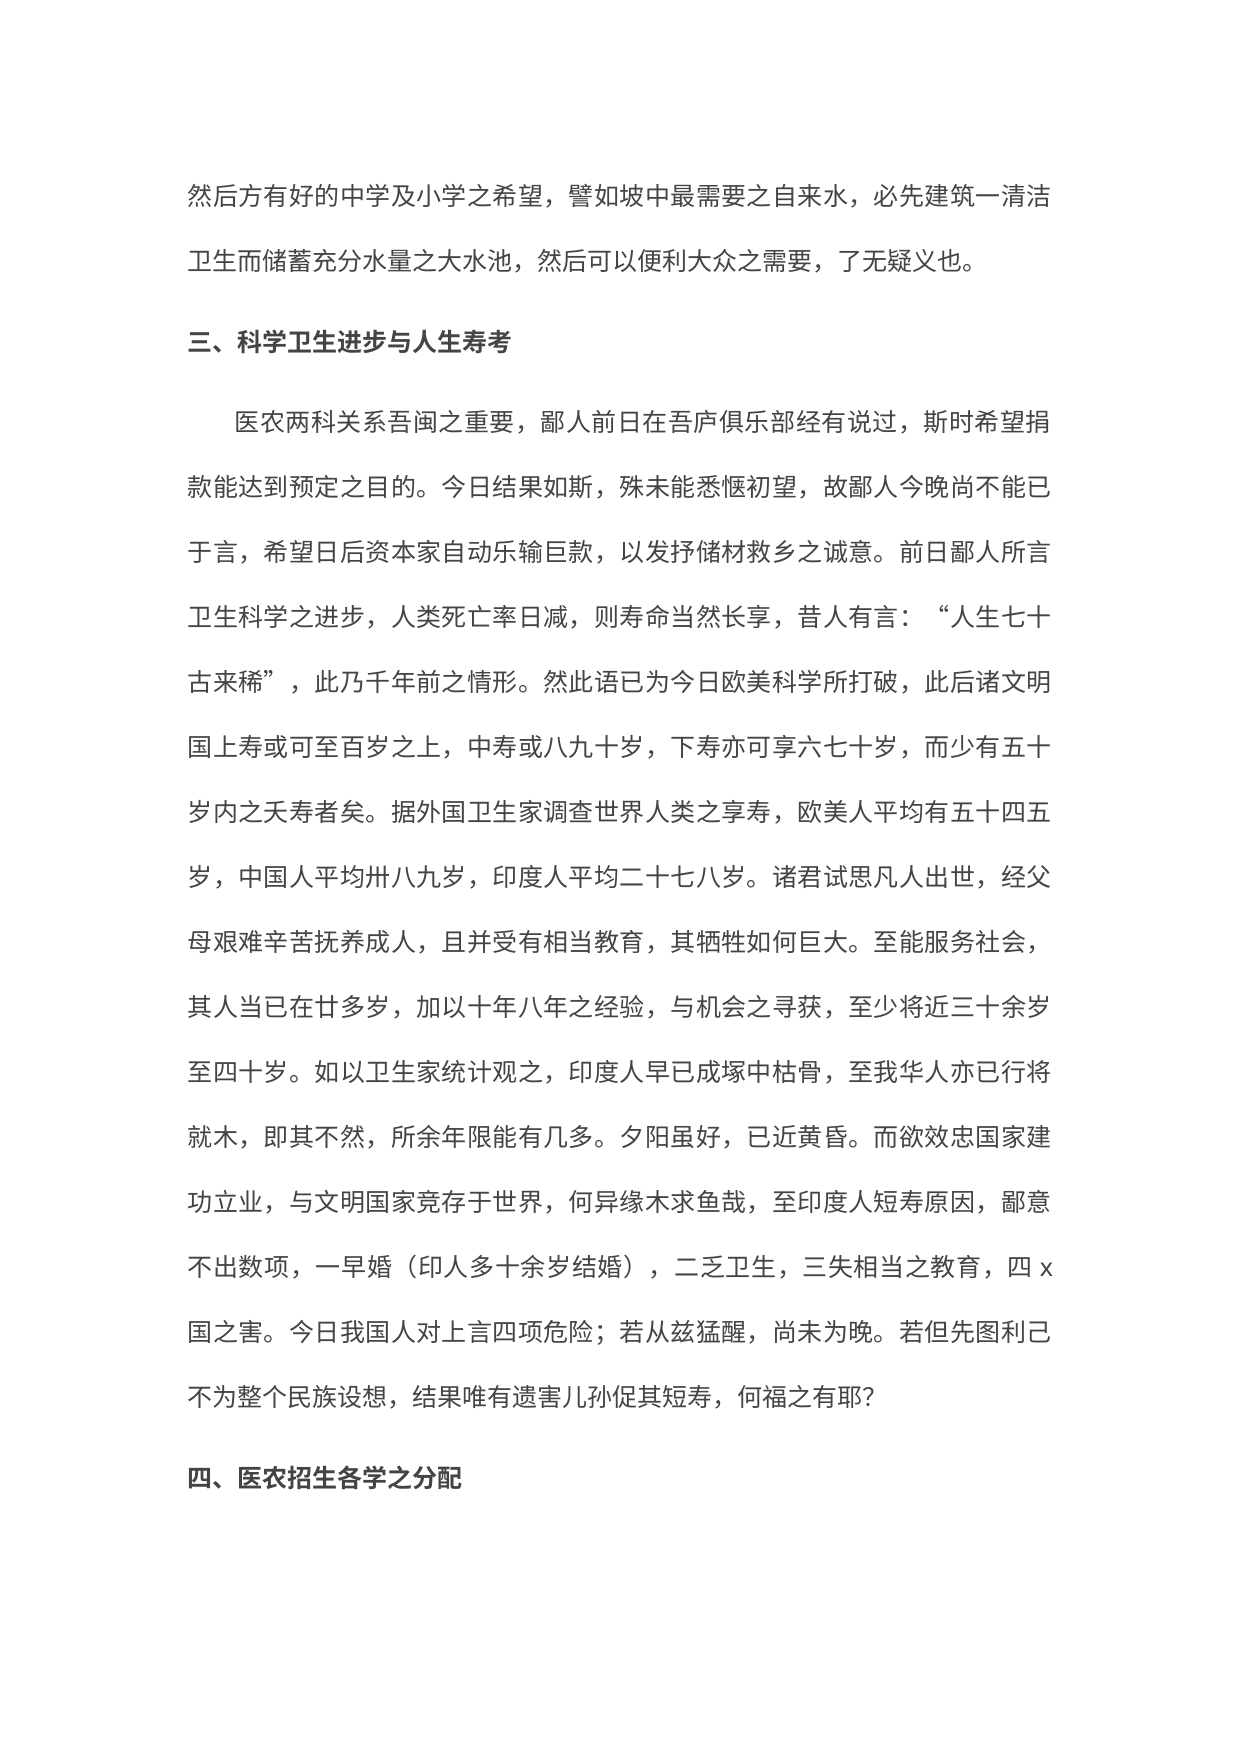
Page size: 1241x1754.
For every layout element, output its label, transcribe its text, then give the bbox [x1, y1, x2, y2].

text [187, 162, 1053, 292]
text 四、医农招生各学之分配 [187, 1444, 1053, 1509]
text 三、科学卫生进步与人生寿考 [187, 308, 1053, 373]
text 医农两科关系吾闽之重要，鄙人前日在吾庐俱乐部经有说过，斯时希望捐款能达到预定之目的。今日结果如斯，殊未能悉惬初望，故鄙人今晚尚不能已于言，希望日后资本家自动乐输巨款，以发抒储材救乡之诚意。前日鄙人所言卫生科学之进步，人类死亡率日减，则寿命当然长享，昔人有言：“人生七十古来稀”，此乃千年前之情形。然此语已为今日欧美科学所打破，此后诸文明国上寿或可至百岁之上，中寿或八九十岁，下寿亦可享六七十岁，而少有五十岁内之夭寿者矣。据外国卫生家调查世界人类之享寿，欧美人平均有五十四五岁，中国人平均卅八九岁，印度人平均二十七八岁。诸君试思凡人出世，经父母艰难辛苦抚养成人，且并受有相当教育，其牺牲如何巨大。至能服务社会，其人当已在廿多岁，加以十年八年之经验，与机会之寻获，至少将近三十余岁至四十岁。如以卫生家统计观之，印度人早已成塚中枯骨，至我华人亦已行将就木，即其不然，所余年限能有几多。夕阳虽好，已近黄昏。而欲效忠国家建功立业，与文明国家竞存于世界，何异缘木求鱼哉，至印度人短寿原因，鄙意不出数项，一早婚（印人多十余岁结婚），二乏卫生，三失相当之教育，四x国之害。今日我国人对上言四项危险；若从兹猛醒，尚未为晚。若但先图利己不为整个民族设想，结果唯有遗害儿孙促其短寿，何福之有耶？ [187, 388, 1053, 1428]
